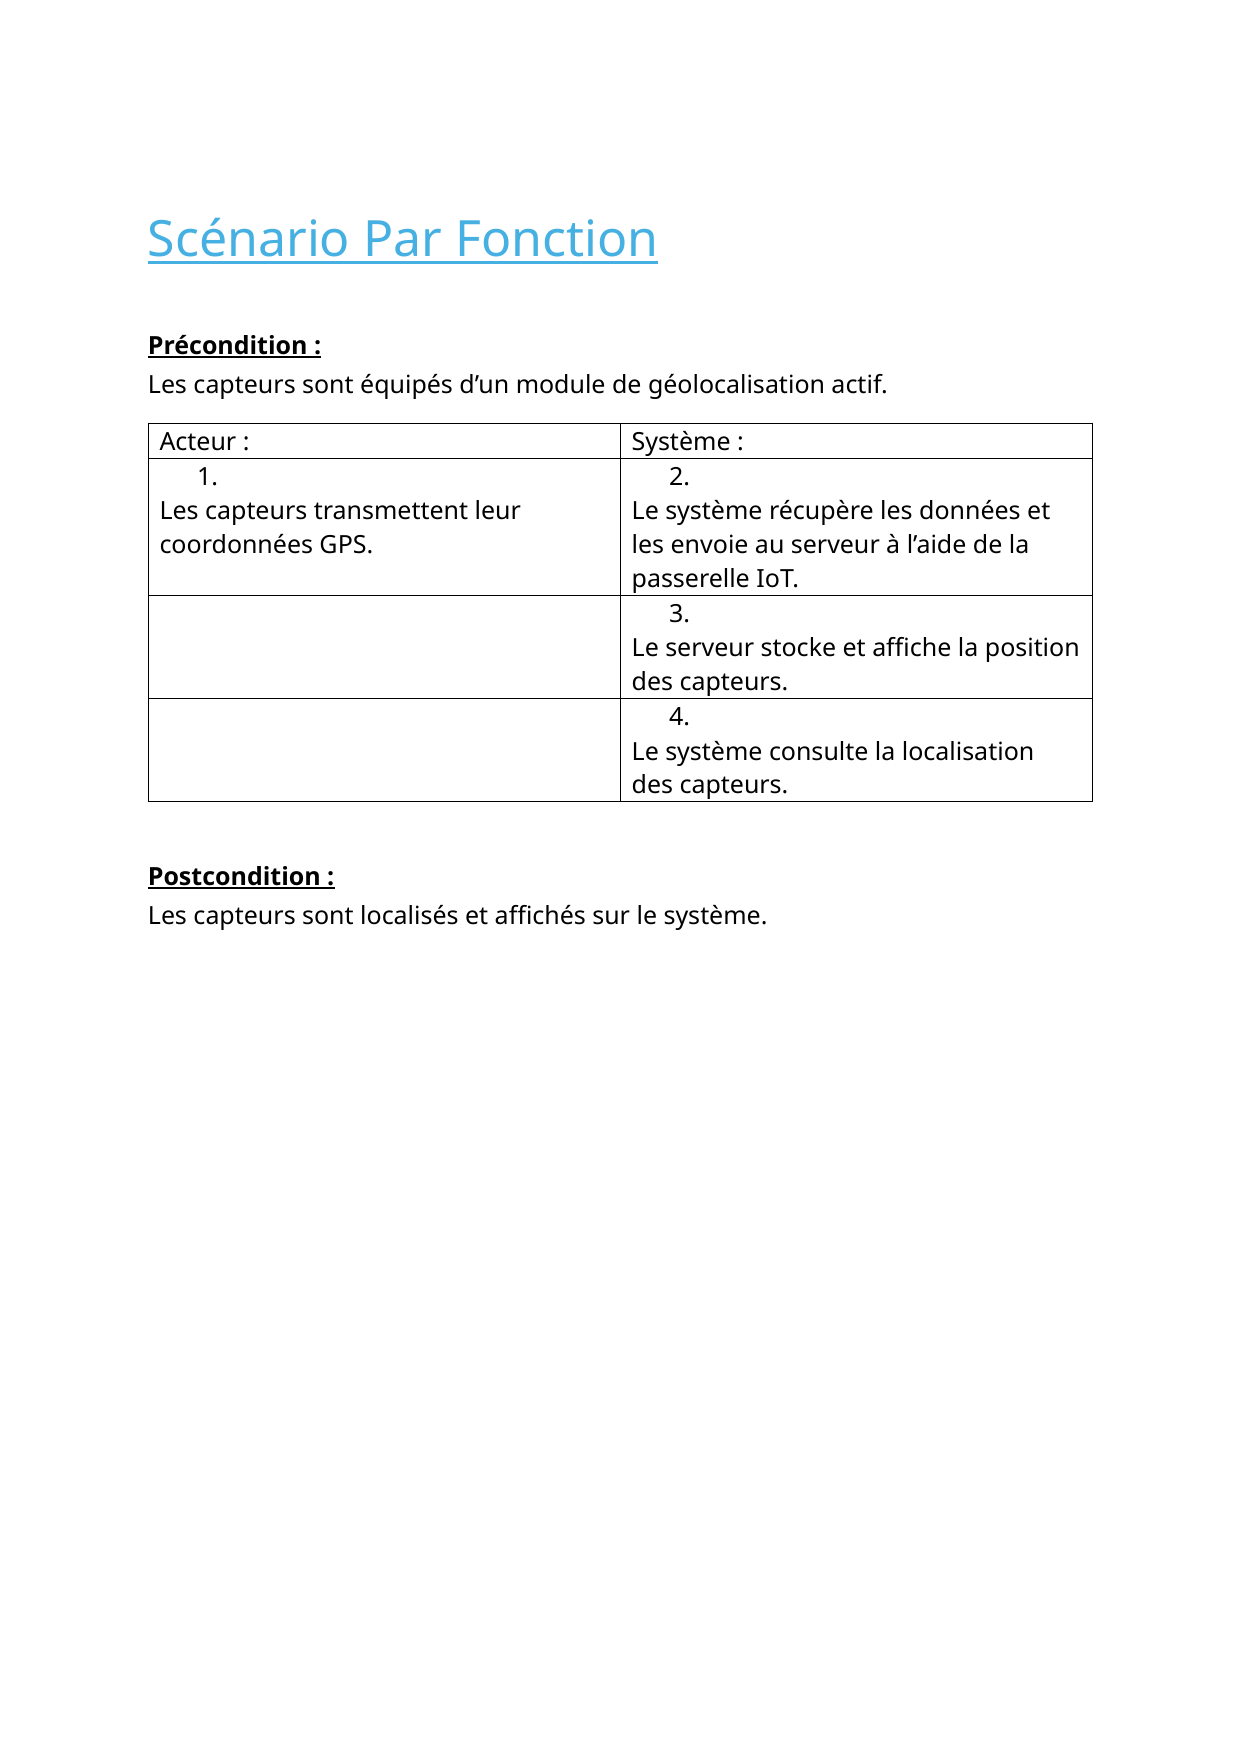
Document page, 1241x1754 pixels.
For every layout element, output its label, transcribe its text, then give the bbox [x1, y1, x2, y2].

table_cell Le système récupère les données et les envoie au serveur à l’aide de la passerelle IoT. [621, 459, 1092, 595]
table_header Acteur : [149, 424, 620, 457]
text Précondition : Les capteurs sont équipés d’un module de géolocalisation actif. [148, 327, 1093, 401]
table_cell [149, 596, 620, 698]
text Postcondition : Les capteurs sont localisés et affichés sur le système. [148, 858, 1093, 931]
table_cell Les capteurs transmettent leur coordonnées GPS. [149, 459, 620, 595]
table_cell [149, 699, 620, 801]
table_cell Le serveur stocke et affiche la position des capteurs. [621, 596, 1092, 698]
table_cell Le système consulte la localisation des capteurs. [621, 699, 1092, 801]
table_header Système : [621, 424, 1092, 457]
text Scénario Par Fonction [148, 203, 1093, 272]
